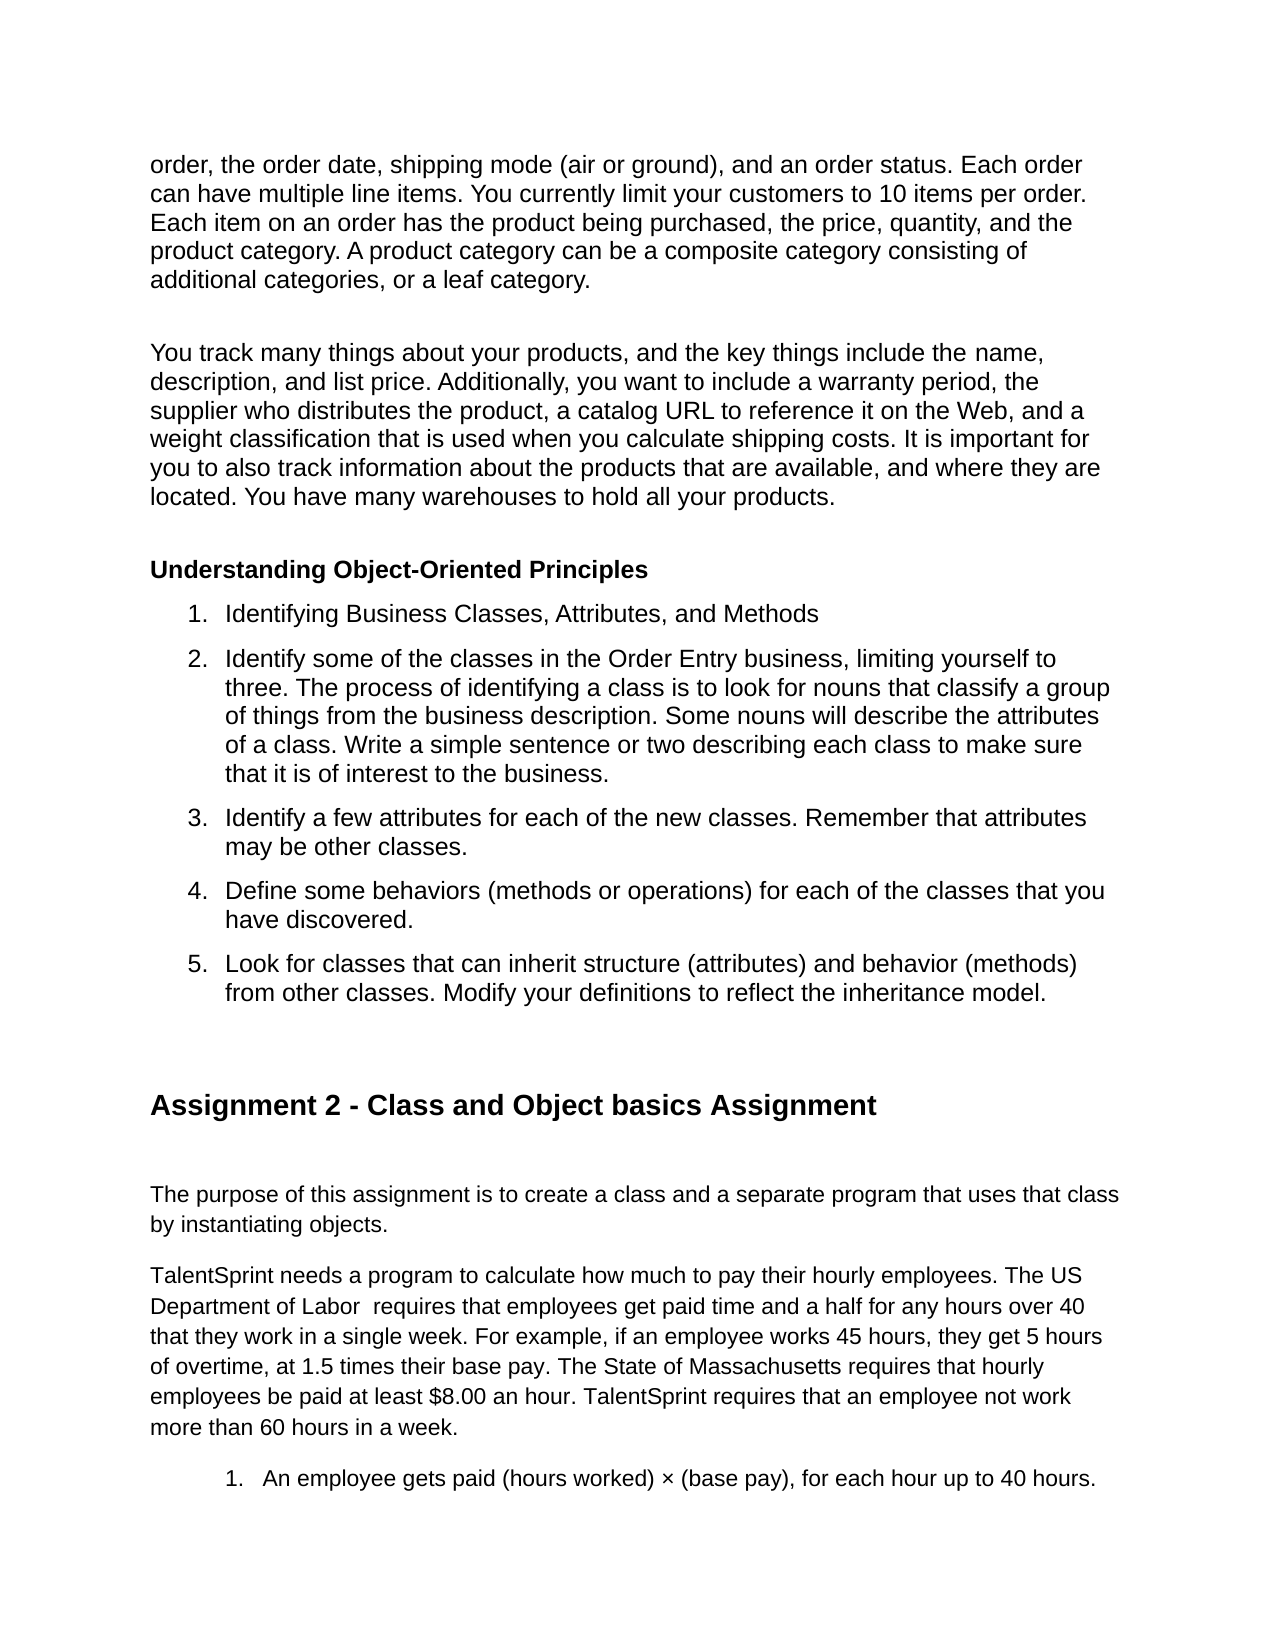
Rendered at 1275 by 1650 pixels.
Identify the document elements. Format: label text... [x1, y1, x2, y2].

text Understanding Object-Oriented Principles [150, 555, 1125, 584]
text 5. Look for classes that can inherit structure (attributes) and behavior (methods) from other classes. Modify your definitions to reflect the inheritance model. [187, 949, 1125, 1007]
text 3. Identify a few attributes for each of the new classes. Remember that attributes may be other classes. [187, 803, 1125, 861]
text TalentSprint needs a program to calculate how much to pay their hourly employees. The US Department of Labor requires that employees get paid time and a half for any hours over 40 that they work in a single week. For example, if an employee works 45 hours, they get 5 hours of overtime, at 1.5 times their base pay. The State of Massachusetts requires that hourly employees be paid at least $8.00 an hour. TalentSprint requires that an employee not work more than 60 hours in a week. [150, 1262, 1125, 1440]
text Assignment 2 - Class and Object basics Assignment [150, 1088, 1125, 1122]
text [150, 150, 1125, 294]
text 2. Identify some of the classes in the Order Entry business, limiting yourself to three. The process of identifying a class is to look for nouns that classify a group of things from the business description. Some nouns will describe the attributes of a class. Write a simple sentence or two describing each class to make sure that it is of interest to the business. [187, 644, 1125, 787]
text You track many things about your products, and the key things include the name, description, and list price. Additionally, you want to include a warranty period, the supplier who distributes the product, a catalog URL to reference it on the Web, and a weight classification that is used when you calculate shipping costs. It is important for you to also track information about the products that are available, and where they are located. You have many warehouses to hold all your products. [150, 338, 1125, 511]
text The purpose of this assignment is to create a class and a separate program that uses that class by instantiating objects. [150, 1181, 1125, 1238]
text 4. Define some behaviors (methods or operations) for each of the classes that you have discovered. [187, 876, 1125, 934]
text 1. Identifying Business Classes, Attributes, and Methods [187, 599, 1125, 628]
list An employee gets paid (hours worked) × (base pay), for each hour up to 40 hours. [225, 1464, 1125, 1491]
